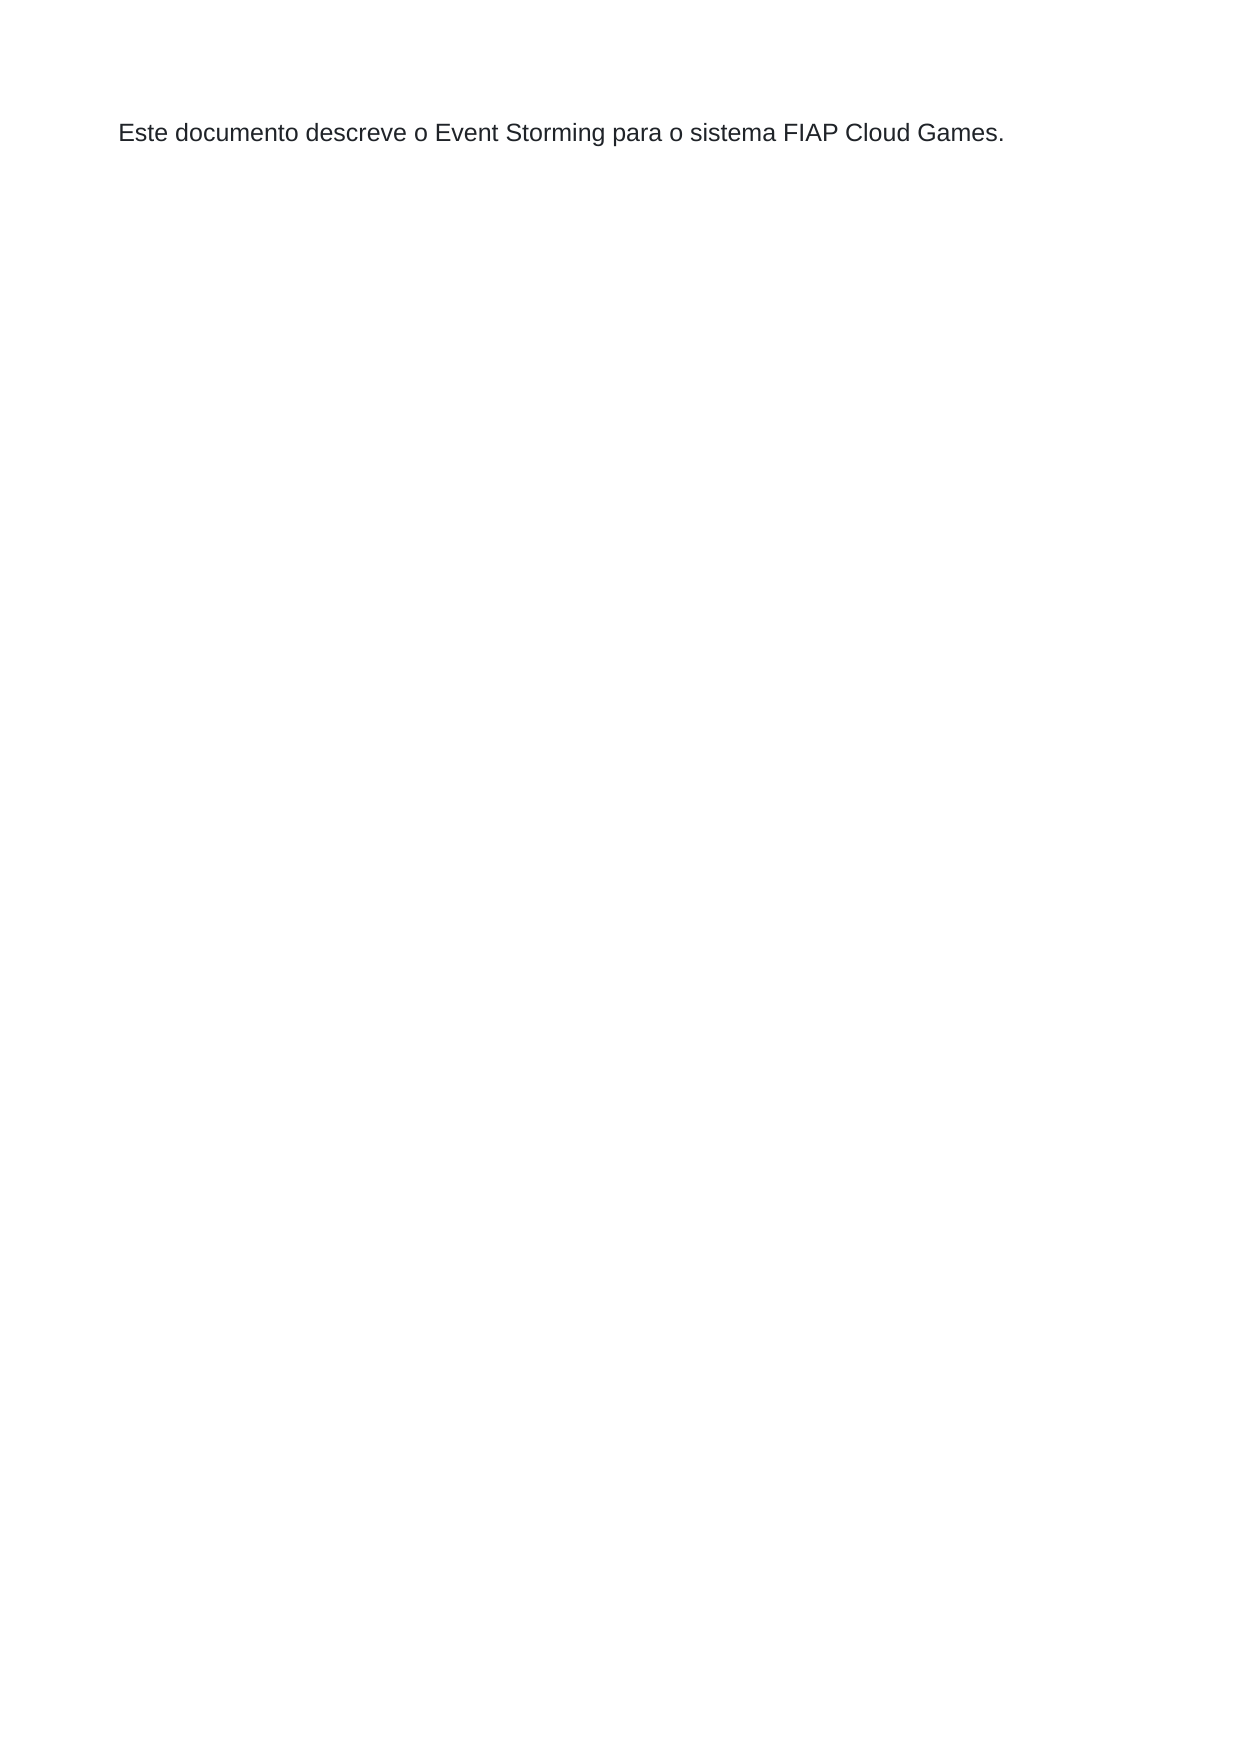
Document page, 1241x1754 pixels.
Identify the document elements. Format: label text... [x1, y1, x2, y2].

text Este documento descreve o Event Storming para o sistema FIAP Cloud Games. [118, 118, 1122, 147]
